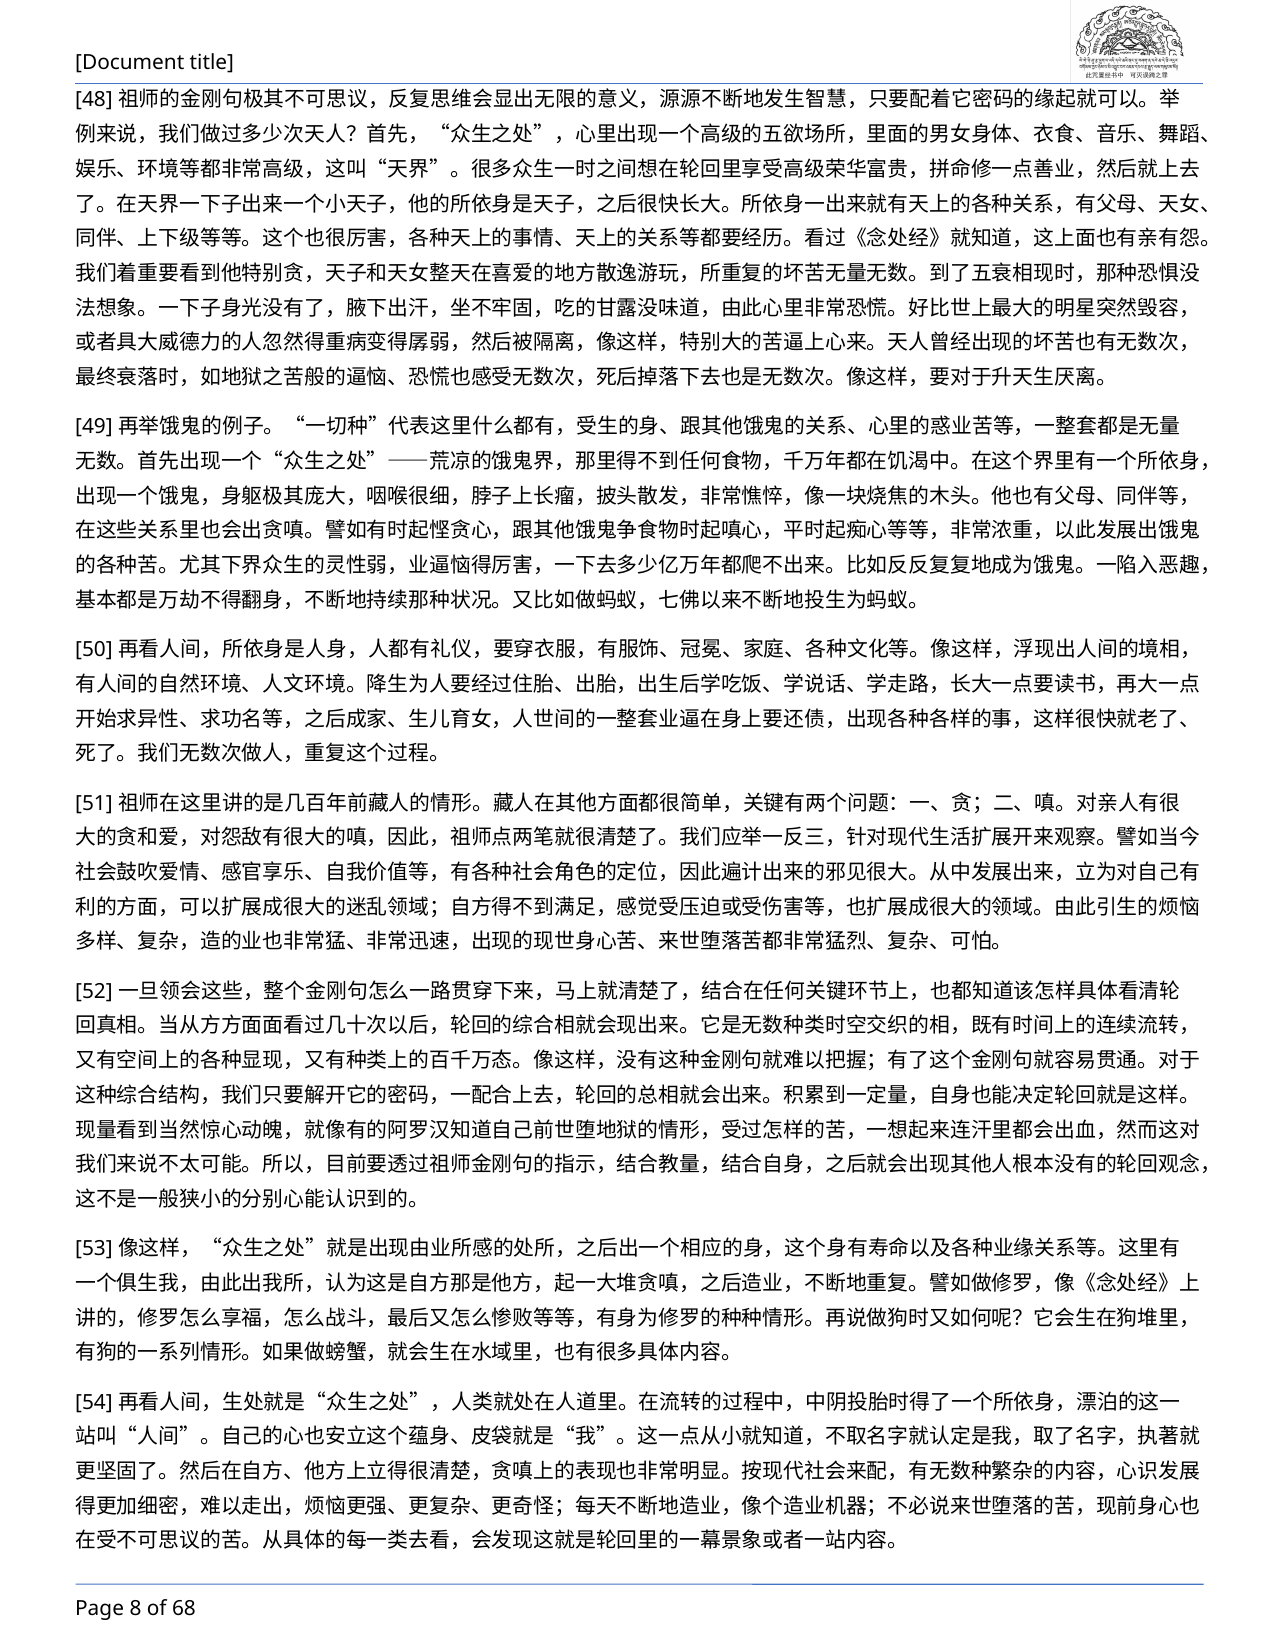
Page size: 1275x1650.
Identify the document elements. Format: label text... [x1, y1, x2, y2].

text [54] 再看人间，生处就是“众生之处”，人类就处在人道里。在流转的过程中，中阴投胎时得了一个所依身，漂泊的这一站叫“人间”。自己的心也安立这个蕴身、皮袋就是“我”。这一点从小就知道，不取名字就认定是我，取了名字，执著就更坚固了。然后在自方、他方上立得很清楚，贪嗔上的表现也非常明显。按现代社会来配，有无数种繁杂的内容，心识发展得更加细密，难以走出，烦恼更强、更复杂、更奇怪；每天不断地造业，像个造业机器；不必说来世堕落的苦，现前身心也在受不可思议的苦。从具体的每一类去看，会发现这就是轮回里的一幕景象或者一站内容。 [75, 1385, 1200, 1554]
text [52] 一旦领会这些，整个金刚句怎么一路贯穿下来，马上就清楚了，结合在任何关键环节上，也都知道该怎样具体看清轮回真相。当从方方面面看过几十次以后，轮回的综合相就会现出来。它是无数种类时空交织的相，既有时间上的连续流转，又有空间上的各种显现，又有种类上的百千万态。像这样，没有这种金刚句就难以把握；有了这个金刚句就容易贯通。对于这种综合结构，我们只要解开它的密码，一配合上去，轮回的总相就会出来。积累到一定量，自身也能决定轮回就是这样。现量看到当然惊心动魄，就像有的阿罗汉知道自己前世堕地狱的情形，受过怎样的苦，一想起来连汗里都会出血，然而这对我们来说不太可能。所以，目前要透过祖师金刚句的指示，结合教量，结合自身，之后就会出现其他人根本没有的轮回观念，这不是一般狭小的分别心能认识到的。 [75, 974, 1200, 1212]
text [49] 再举饿鬼的例子。“一切种”代表这里什么都有，受生的身、跟其他饿鬼的关系、心里的惑业苦等，一整套都是无量无数。首先出现一个“众生之处”——荒凉的饿鬼界，那里得不到任何食物，千万年都在饥渴中。在这个界里有一个所依身，出现一个饿鬼，身躯极其庞大，咽喉很细，脖子上长瘤，披头散发，非常憔悴，像一块烧焦的木头。他也有父母、同伴等，在这些关系里也会出贪嗔。譬如有时起悭贪心，跟其他饿鬼争食物时起嗔心，平时起痴心等等，非常浓重，以此发展出饿鬼的各种苦。尤其下界众生的灵性弱，业逼恼得厉害，一下去多少亿万年都爬不出来。比如反反复复地成为饿鬼。一陷入恶趣，基本都是万劫不得翻身，不断地持续那种状况。又比如做蚂蚁，七佛以来不断地投生为蚂蚁。 [75, 409, 1200, 613]
text [50] 再看人间，所依身是人身，人都有礼仪，要穿衣服，有服饰、冠冕、家庭、各种文化等。像这样，浮现出人间的境相，有人间的自然环境、人文环境。降生为人要经过住胎、出胎，出生后学吃饭、学说话、学走路，长大一点要读书，再大一点开始求异性、求功名等，之后成家、生儿育女，人世间的一整套业逼在身上要还债，出现各种各样的事，这样很快就老了、死了。我们无数次做人，重复这个过程。 [75, 632, 1200, 767]
picture [1070, 0, 1190, 83]
text [53] 像这样，“众生之处”就是出现由业所感的处所，之后出一个相应的身，这个身有寿命以及各种业缘关系等。这里有一个俱生我，由此出我所，认为这是自方那是他方，起一大堆贪嗔，之后造业，不断地重复。譬如做修罗，像《念处经》上讲的，修罗怎么享福，怎么战斗，最后又怎么惨败等等，有身为修罗的种种情形。再说做狗时又如何呢？它会生在狗堆里，有狗的一系列情形。如果做螃蟹，就会生在水域里，也有很多具体内容。 [75, 1231, 1200, 1366]
text [48] 祖师的金刚句极其不可思议，反复思维会显出无限的意义，源源不断地发生智慧，只要配着它密码的缘起就可以。举例来说，我们做过多少次天人？首先，“众生之处”，心里出现一个高级的五欲场所，里面的男女身体、衣食、音乐、舞蹈、娱乐、环境等都非常高级，这叫“天界”。很多众生一时之间想在轮回里享受高级荣华富贵，拼命修一点善业，然后就上去了。在天界一下子出来一个小天子，他的所依身是天子，之后很快长大。所依身一出来就有天上的各种关系，有父母、天女、同伴、上下级等等。这个也很厉害，各种天上的事情、天上的关系等都要经历。看过《念处经》就知道，这上面也有亲有怨。我们着重要看到他特别贪，天子和天女整天在喜爱的地方散逸游玩，所重复的坏苦无量无数。到了五衰相现时，那种恐惧没法想象。一下子身光没有了，腋下出汗，坐不牢固，吃的甘露没味道，由此心里非常恐慌。好比世上最大的明星突然毁容，或者具大威德力的人忽然得重病变得孱弱，然后被隔离，像这样，特别大的苦逼上心来。天人曾经出现的坏苦也有无数次，最终衰落时，如地狱之苦般的逼恼、恐慌也感受无数次，死后掉落下去也是无数次。像这样，要对于升天生厌离。 [75, 83, 1200, 391]
text [51] 祖师在这里讲的是几百年前藏人的情形。藏人在其他方面都很简单，关键有两个问题：一、贪；二、嗔。对亲人有很大的贪和爱，对怨敌有很大的嗔，因此，祖师点两笔就很清楚了。我们应举一反三，针对现代生活扩展开来观察。譬如当今社会鼓吹爱情、感官享乐、自我价值等，有各种社会角色的定位，因此遍计出来的邪见很大。从中发展出来，立为对自己有利的方面，可以扩展成很大的迷乱领域；自方得不到满足，感觉受压迫或受伤害等，也扩展成很大的领域。由此引生的烦恼多样、复杂，造的业也非常猛、非常迅速，出现的现世身心苦、来世堕落苦都非常猛烈、复杂、可怕。 [75, 786, 1200, 955]
